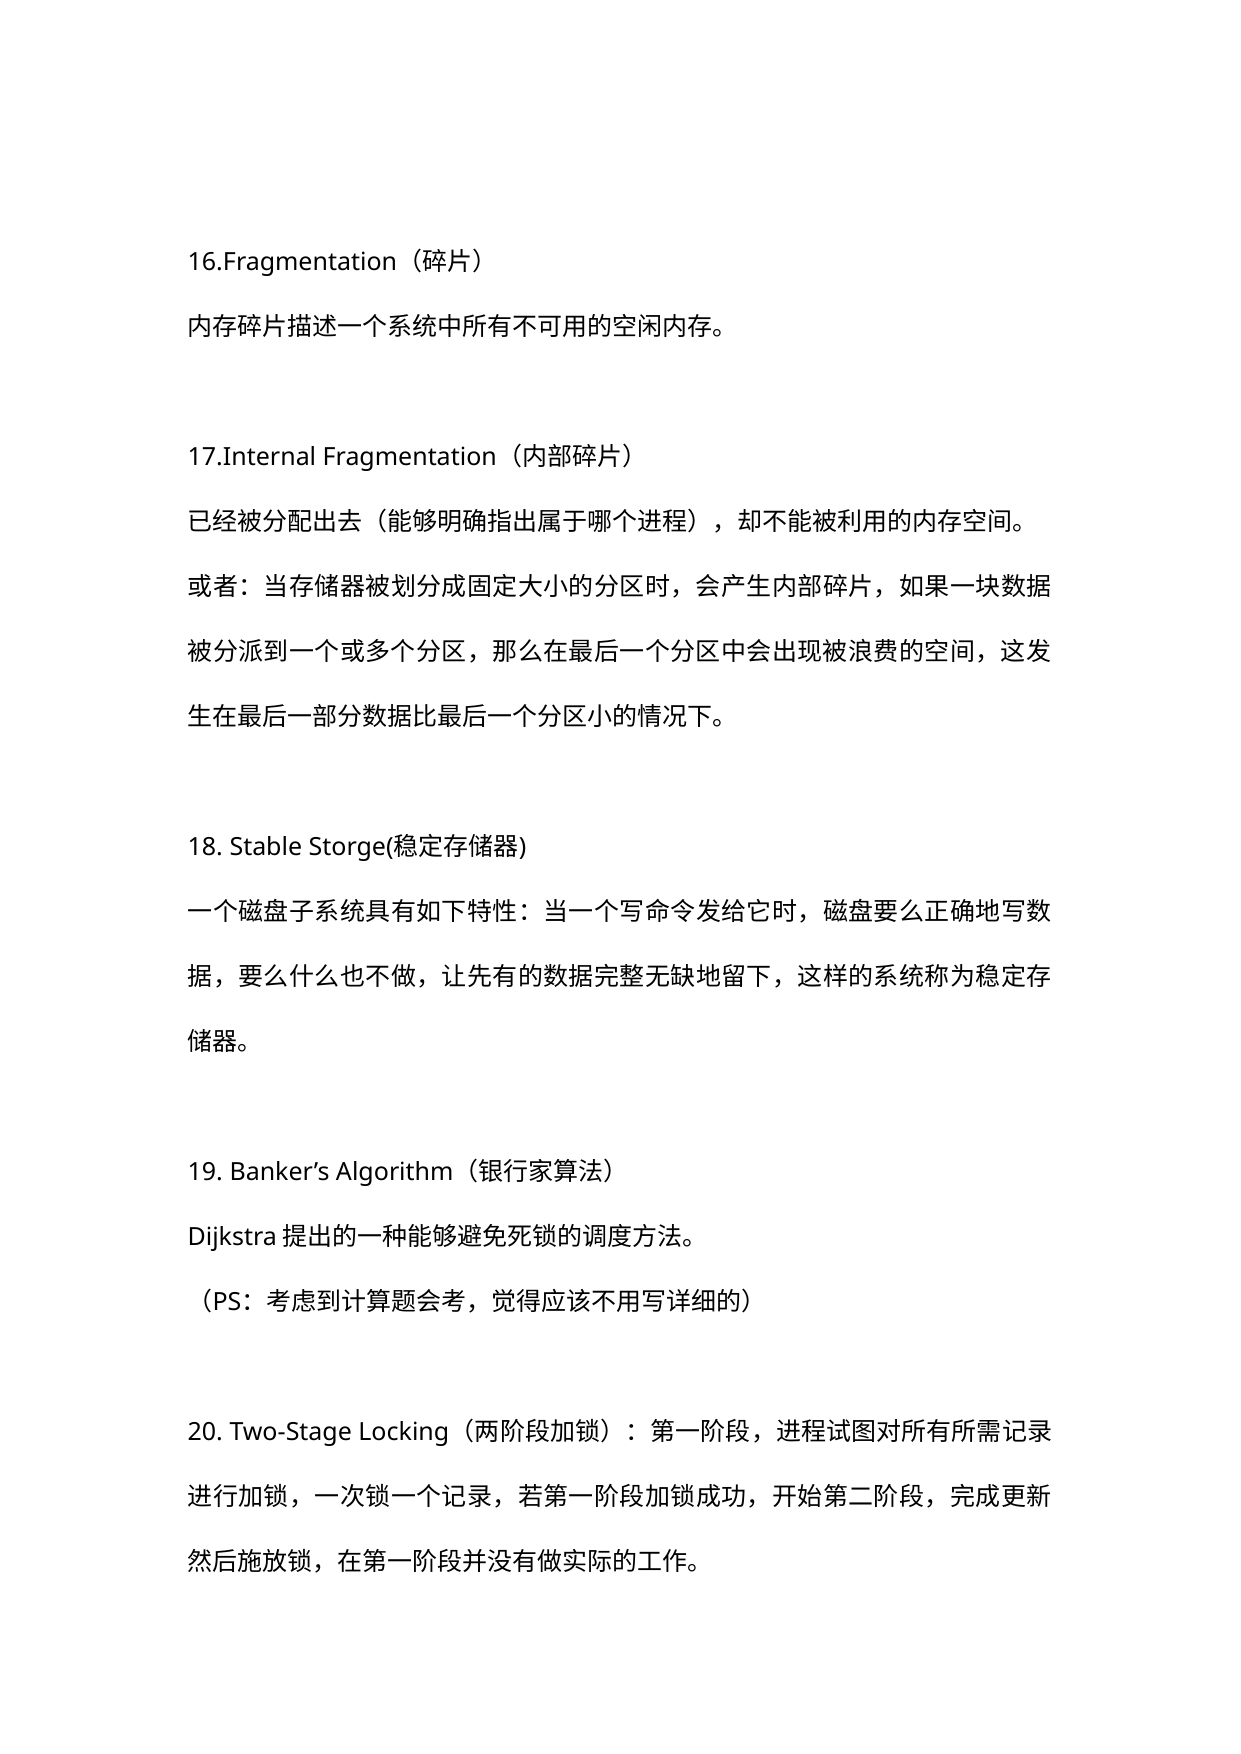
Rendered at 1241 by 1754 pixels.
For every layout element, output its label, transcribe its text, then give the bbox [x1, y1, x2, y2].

text 19. Banker’s Algorithm（银行家算法） [187, 1137, 1053, 1202]
text 17.Internal Fragmentation（内部碎片） [187, 422, 1053, 487]
text 已经被分配出去（能够明确指出属于哪个进程），却不能被利用的内存空间。 [187, 487, 1053, 552]
text 一个磁盘子系统具有如下特性：当一个写命令发给它时，磁盘要么正确地写数据，要么什么也不做，让先有的数据完整无缺地留下，这样的系统称为稳定存储器。 [187, 877, 1053, 1072]
text 内存碎片描述一个系统中所有不可用的空闲内存。 [187, 292, 1053, 357]
text 18. Stable Storge(稳定存储器) [187, 812, 1053, 877]
text Dijkstra提出的一种能够避免死锁的调度方法。 [187, 1202, 1053, 1267]
text 或者：当存储器被划分成固定大小的分区时，会产生内部碎片，如果一块数据被分派到一个或多个分区，那么在最后一个分区中会出现被浪费的空间，这发生在最后一部分数据比最后一个分区小的情况下。 [187, 552, 1053, 747]
text （PS：考虑到计算题会考，觉得应该不用写详细的） [187, 1267, 1053, 1332]
text 16.Fragmentation（碎片） [187, 227, 1053, 292]
text 20. Two-Stage Locking（两阶段加锁）：第一阶段，进程试图对所有所需记录进行加锁，一次锁一个记录，若第一阶段加锁成功，开始第二阶段，完成更新然后施放锁，在第一阶段并没有做实际的工作。 [187, 1397, 1053, 1592]
